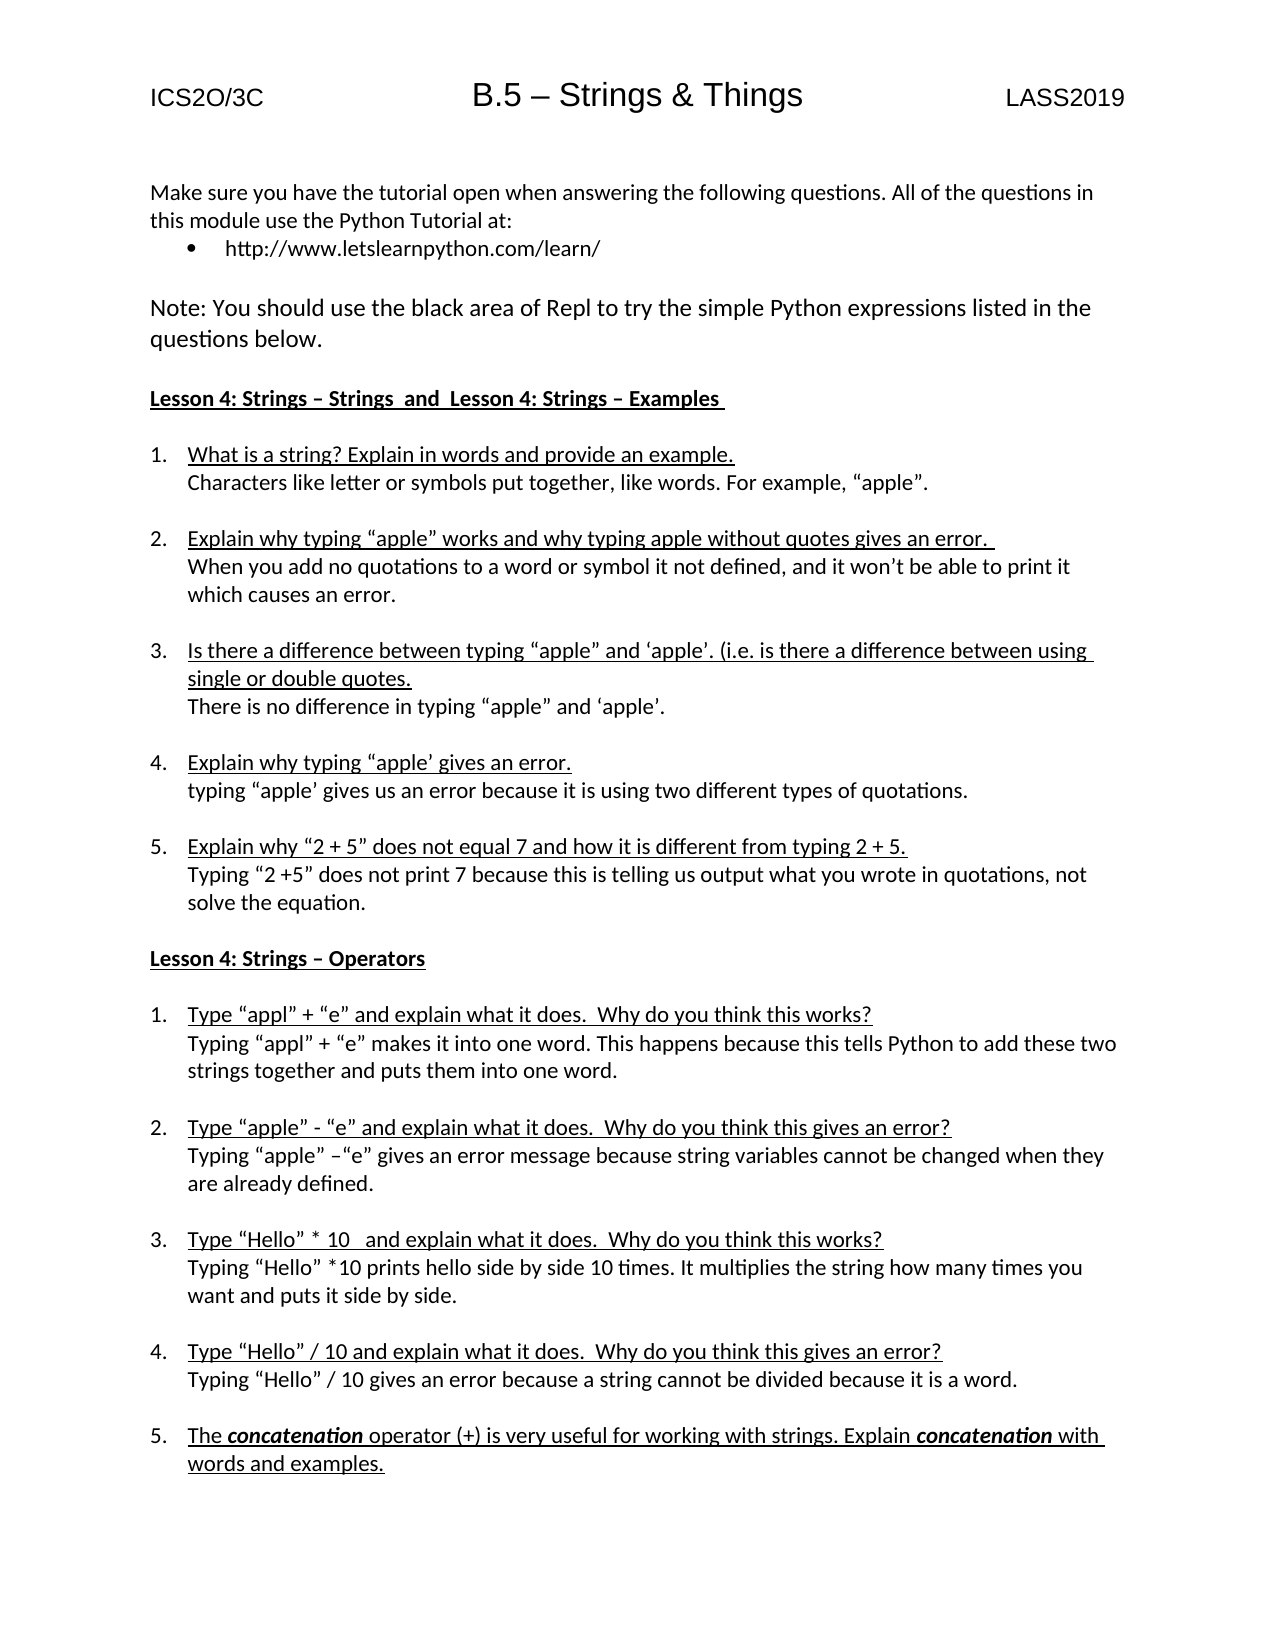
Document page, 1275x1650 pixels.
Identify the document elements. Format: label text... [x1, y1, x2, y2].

list Explain why typing “apple’ gives an error. [150, 748, 1125, 776]
list Type “apple” - “e” and explain what it does. Why do you think this gives an error? [150, 1113, 1125, 1141]
text There is no difference in typing “apple” and ‘apple’. [187, 692, 1125, 720]
text Typing “2 +5” does not print 7 because this is telling us output what you wrote in quotations, not solve the equation. [187, 861, 1125, 917]
text When you add no quotations to a word or symbol it not defined, and it won’t be able to print it which causes an error. [187, 552, 1125, 608]
text Note: You should use the black area of Repl to try the simple Python expressions listed in the questions below. [150, 293, 1125, 354]
text Lesson 4: Strings – Strings and Lesson 4: Strings – Examples [150, 384, 1125, 412]
list The concatenation operator (+) is very useful for working with strings. Explain concatenation with words and examples. [150, 1421, 1125, 1477]
list Explain why typing “apple” works and why typing apple without quotes gives an error. [150, 524, 1125, 552]
text Lesson 4: Strings – Operators [150, 944, 1125, 973]
list Type “Hello” / 10 and explain what it does. Why do you think this gives an error? [150, 1337, 1125, 1365]
list Type “Hello” * 10 and explain what it does. Why do you think this works? [150, 1225, 1125, 1253]
list http://www.letslearnpython.com/learn/ [187, 234, 1125, 262]
text typing “apple’ gives us an error because it is using two different types of quotations. [187, 776, 1125, 804]
list Explain why “2 + 5” does not equal 7 and how it is different from typing 2 + 5. [150, 832, 1125, 861]
text Make sure you have the tutorial open when answering the following questions. All of the questions in this module use the Python Tutorial at: [150, 178, 1125, 234]
text Typing “appl” + “e” makes it into one word. This happens because this tells Python to add these two strings together and puts them into one word. [187, 1029, 1125, 1085]
list Type “appl” + “e” and explain what it does. Why do you think this works? [150, 1001, 1125, 1029]
text Typing “Hello” *10 prints hello side by side 10 times. It multiplies the string how many times you want and puts it side by side. [187, 1253, 1125, 1309]
list What is a string? Explain in words and provide an example. [150, 440, 1125, 468]
list Is there a difference between typing “apple” and ‘apple’. (i.e. is there a difference between using single or double quotes. [150, 636, 1125, 692]
text Typing “Hello” / 10 gives an error because a string cannot be divided because it is a word. [187, 1365, 1125, 1393]
text Characters like letter or symbols put together, like words. For example, “apple”. [187, 468, 1125, 496]
text Typing “apple” –“e” gives an error message because string variables cannot be changed when they are already defined. [187, 1141, 1125, 1197]
